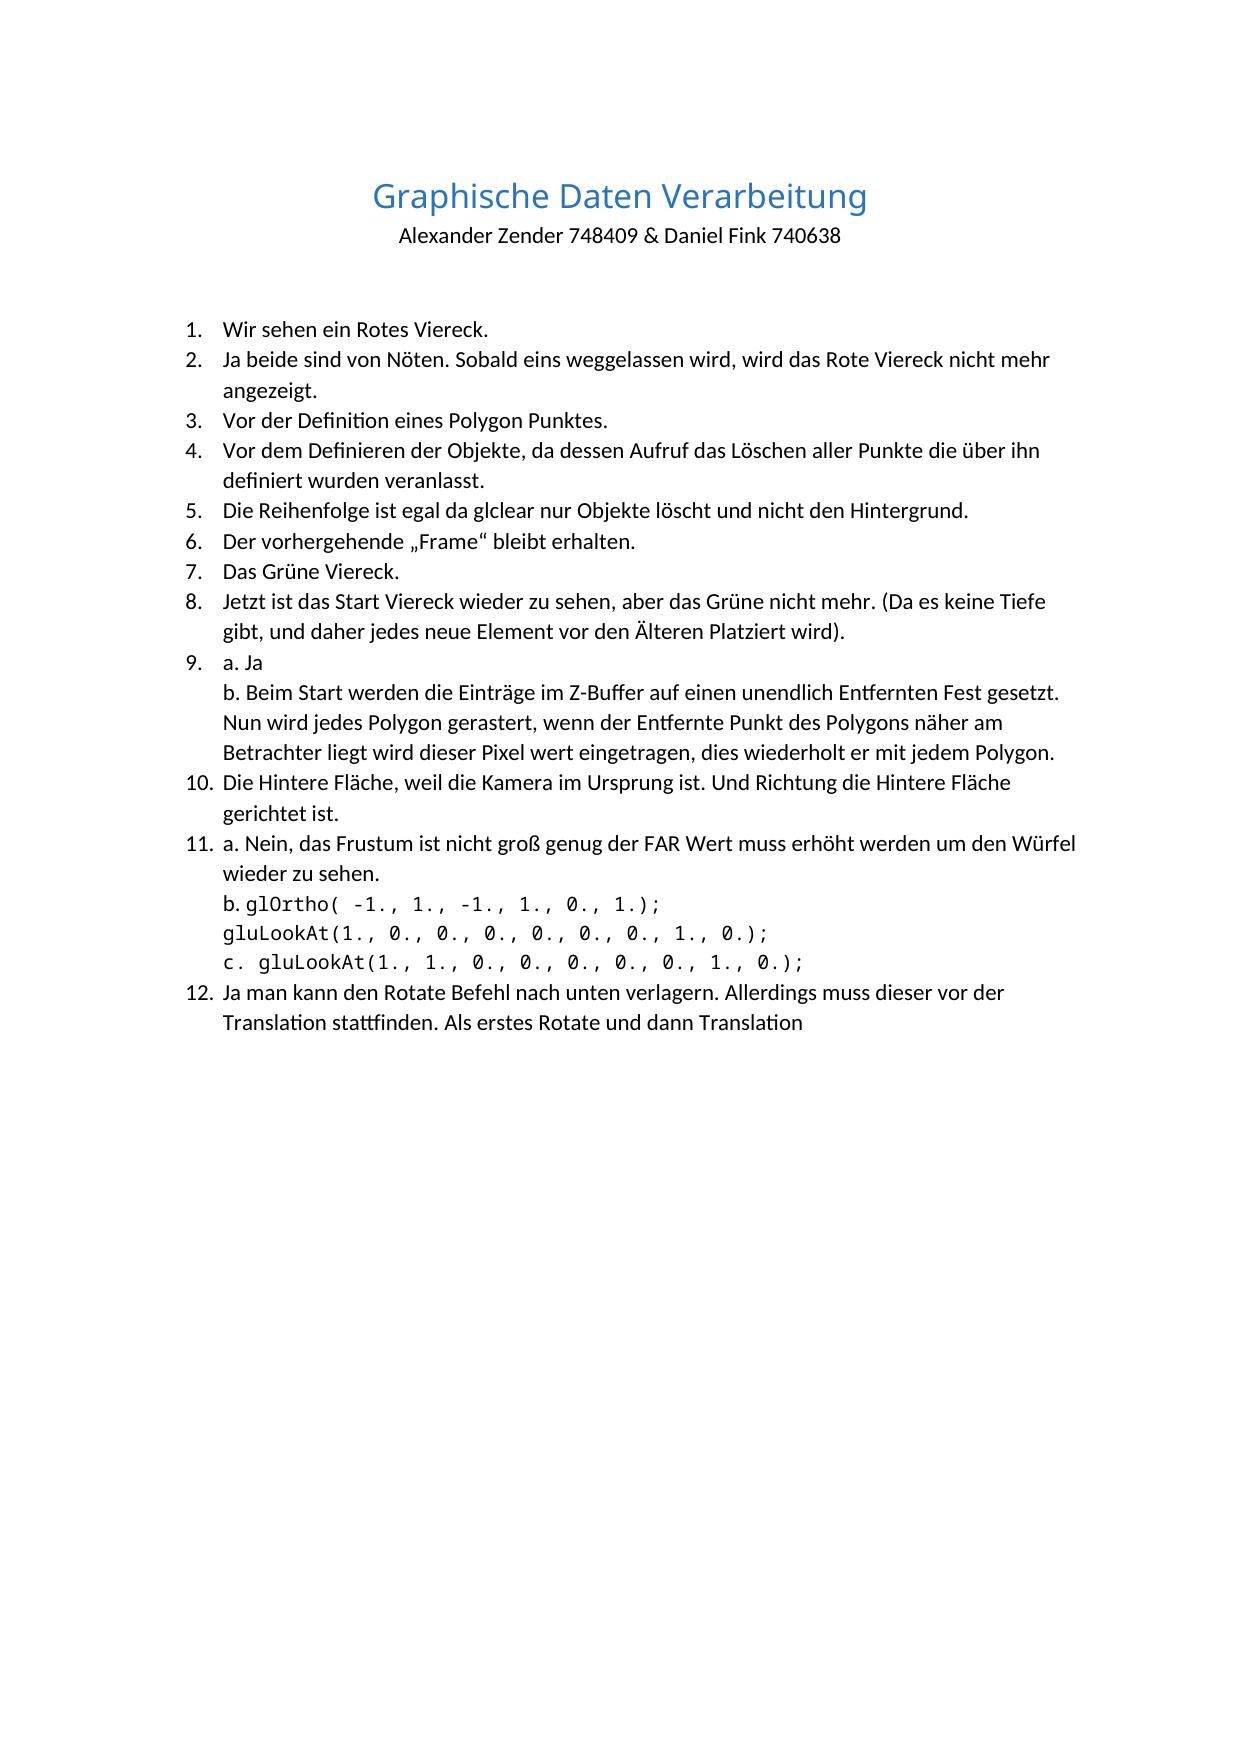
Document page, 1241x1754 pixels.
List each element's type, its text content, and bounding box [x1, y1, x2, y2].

list a. Ja [185, 648, 1093, 676]
list b. glOrtho( -1., 1., -1., 1., 0., 1.); [223, 889, 1093, 917]
list Ja man kann den Rotate Befehl nach unten verlagern. Allerdings muss dieser vor der Translation stattfinden. Als erstes Rotate und dann Translation [185, 978, 1093, 1036]
list Wir sehen ein Rotes Viereck. [185, 315, 1093, 343]
list b. Beim Start werden die Einträge im Z-Buffer auf einen unendlich Entfernten Fest gesetzt. Nun wird jedes Polygon gerastert, wenn der Entfernte Punkt des Polygons näher am Betrachter liegt wird dieser Pixel wert eingetragen, dies wiederholt er mit jedem Polygon. [223, 678, 1093, 766]
list c. gluLookAt(1., 1., 0., 0., 0., 0., 0., 1., 0.); [223, 949, 1093, 976]
list Ja beide sind von Nöten. Sobald eins weggelassen wird, wird das Rote Viereck nicht mehr angezeigt. [185, 346, 1093, 404]
text Alexander Zender 748409 & Daniel Fink 740638 [148, 222, 1093, 249]
list gluLookAt(1., 0., 0., 0., 0., 0., 0., 1., 0.); [223, 919, 1093, 947]
list Die Reihenfolge ist egal da glclear nur Objekte löscht und nicht den Hintergrund. [185, 497, 1093, 524]
list Vor der Definition eines Polygon Punktes. [185, 406, 1093, 434]
list a. Nein, das Frustum ist nicht groß genug der FAR Wert muss erhöht werden um den Würfel wieder zu sehen. [185, 829, 1093, 887]
list Vor dem Definieren der Objekte, da dessen Aufruf das Löschen aller Punkte die über ihn definiert wurden veranlasst. [185, 436, 1093, 494]
list Das Grüne Viereck. [185, 557, 1093, 585]
subtitle Graphische Daten Verarbeitung [148, 173, 1093, 218]
list Der vorhergehende „Frame“ bleibt erhalten. [185, 527, 1093, 555]
list Die Hintere Fläche, weil die Kamera im Ursprung ist. Und Richtung die Hintere Fläche gerichtet ist. [185, 768, 1093, 827]
list Jetzt ist das Start Viereck wieder zu sehen, aber das Grüne nicht mehr. (Da es keine Tiefe gibt, und daher jedes neue Element vor den Älteren Platziert wird). [185, 587, 1093, 645]
